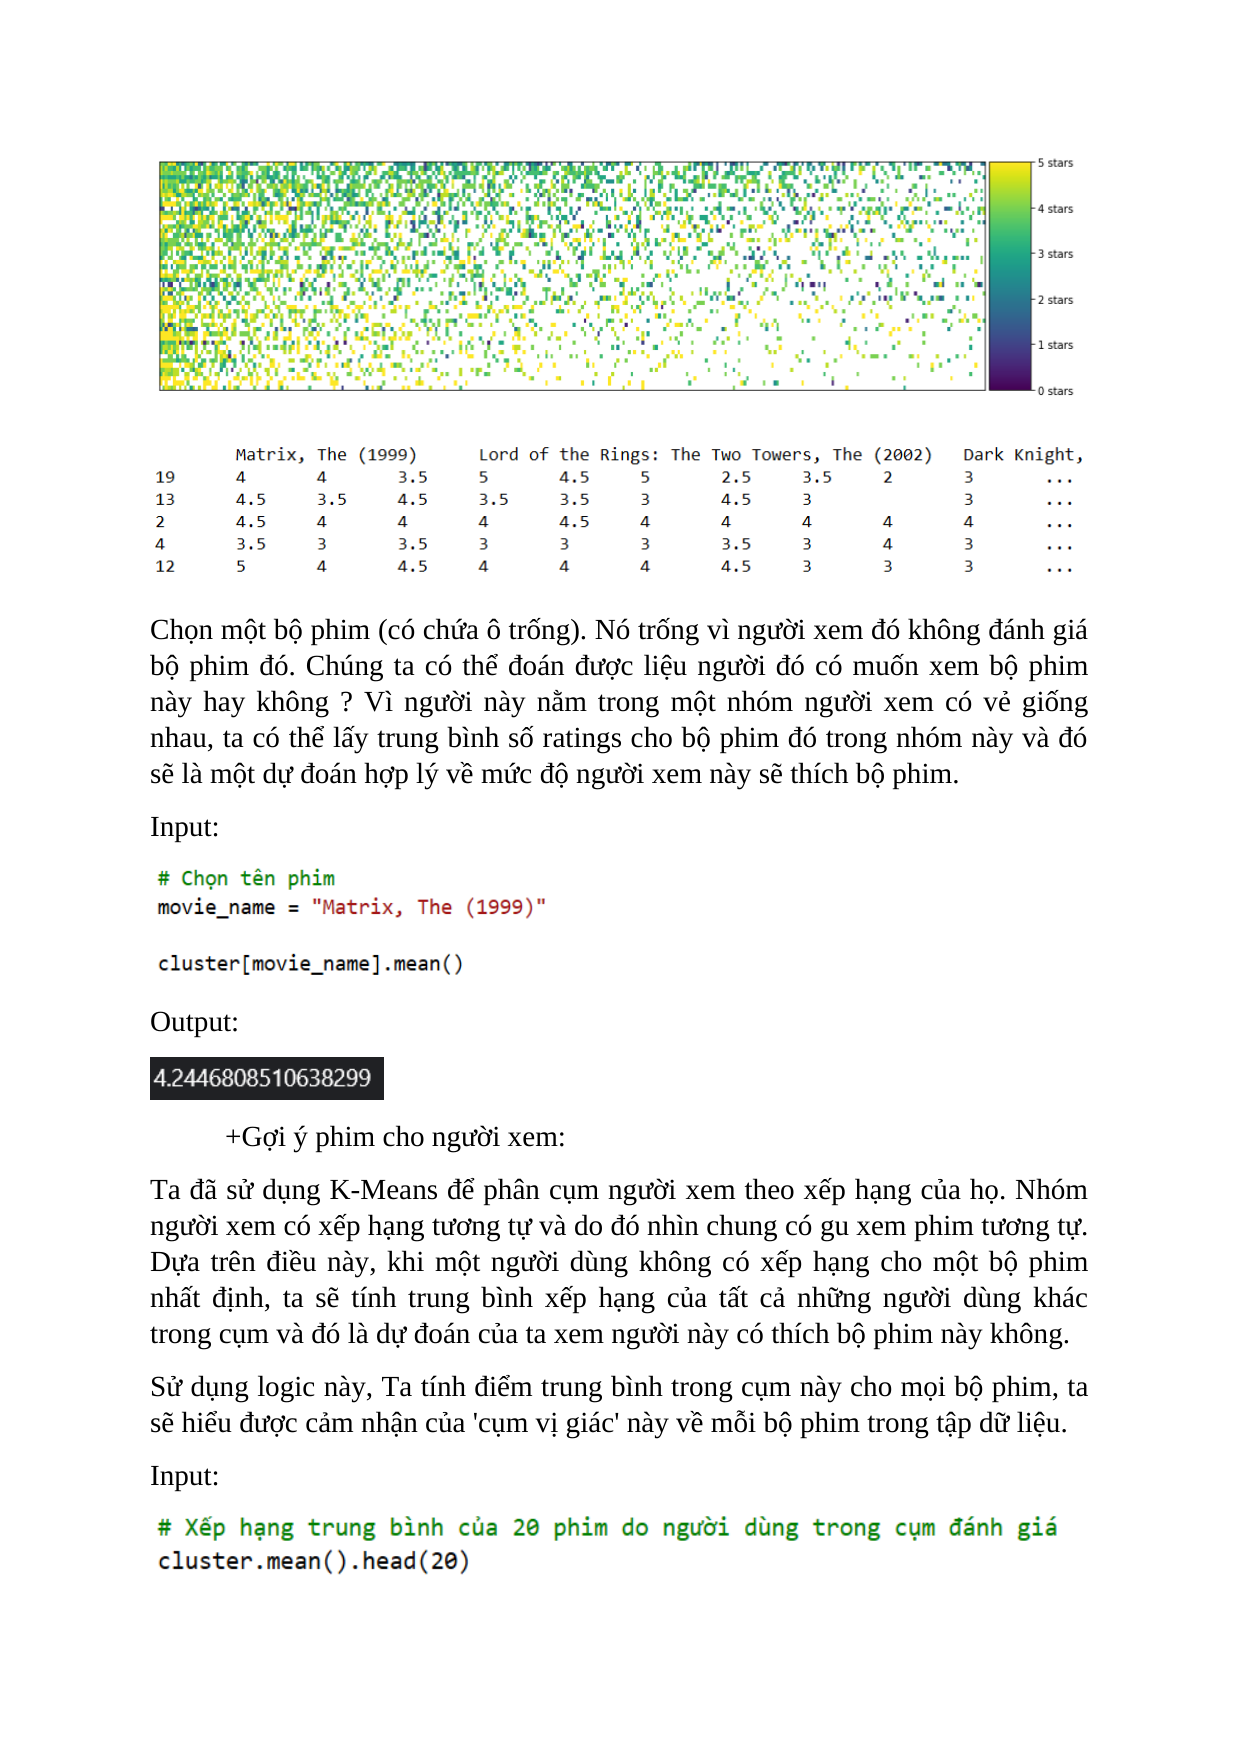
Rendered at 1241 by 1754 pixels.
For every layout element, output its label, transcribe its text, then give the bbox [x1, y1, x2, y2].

picture [150, 435, 1091, 593]
picture [150, 1057, 384, 1100]
picture [150, 1511, 1091, 1582]
text Output: [150, 1004, 1090, 1038]
text Input: [150, 1458, 1090, 1492]
picture [150, 150, 1091, 416]
text Ta đã sử dụng K-Means để phân cụm người xem theo xếp hạng của họ. Nhóm người xem có xếp hạng tương tự và do đó nhìn chung có gu xem phim tương tự. Dựa trên điều này, khi một người dùng không có xếp hạng cho một bộ phim nhất định, ta sẽ tính trung bình xếp hạng của tất cả những người dùng khác trong cụm và đó là dự đoán của ta xem người này có thích bộ phim này không. [150, 1172, 1090, 1350]
text +Gợi ý phim cho người xem: [150, 1119, 1090, 1152]
text Sử dụng logic này, Ta tính điểm trung bình trong cụm này cho mọi bộ phim, ta sẽ hiểu được cảm nhận của 'cụm vị giác' này về mỗi bộ phim trong tập dữ liệu. [150, 1369, 1090, 1439]
text Chọn một bộ phim (có chứa ô trống). Nó trống vì người xem đó không đánh giá bộ phim đó. Chúng ta có thể đoán được liệu người đó có muốn xem bộ phim này hay không ? Vì người này nằm trong một nhóm người xem có vẻ giống nhau, ta có thể lấy trung bình số ratings cho bộ phim đó trong nhóm này và đó sẽ là một dự đoán hợp lý về mức độ người xem này sẽ thích bộ phim. [150, 612, 1090, 790]
text Input: [150, 809, 1090, 843]
picture [150, 862, 569, 986]
